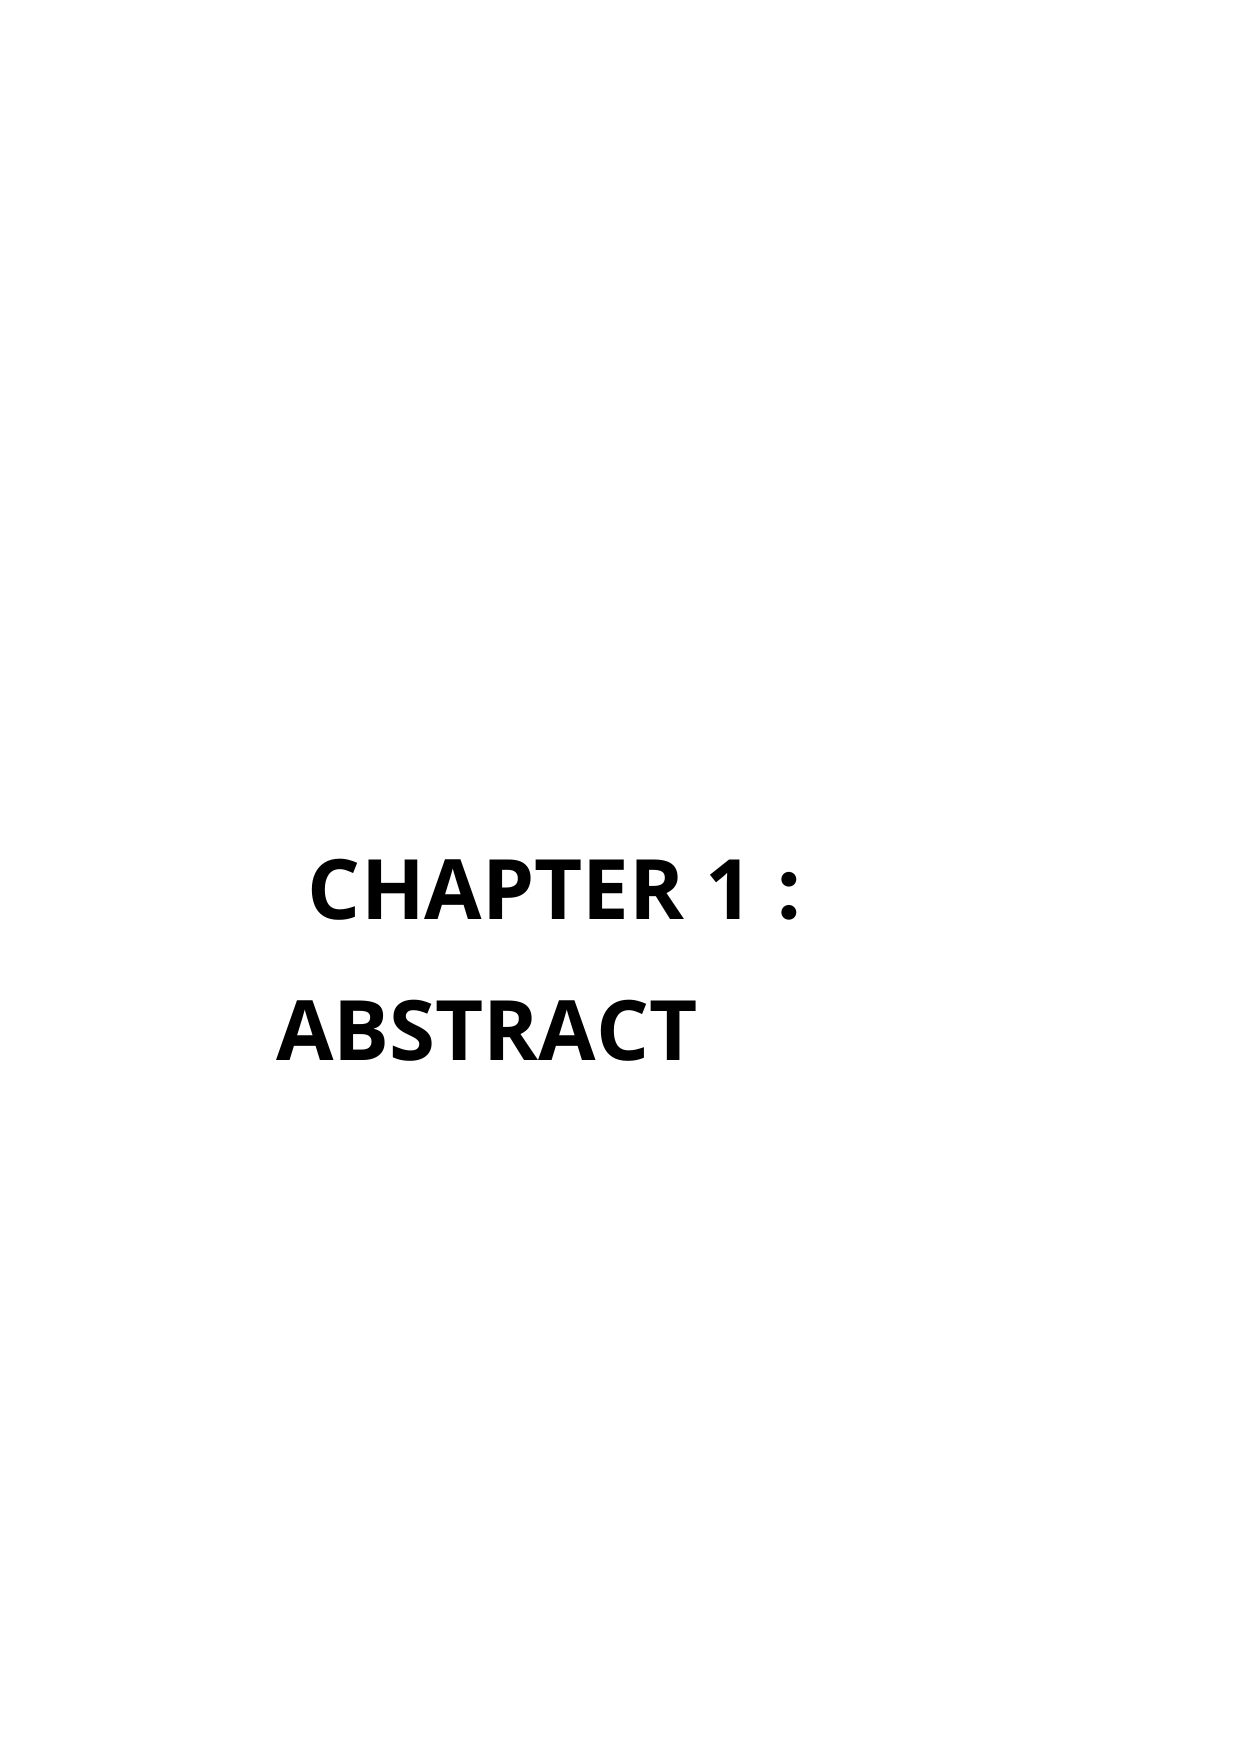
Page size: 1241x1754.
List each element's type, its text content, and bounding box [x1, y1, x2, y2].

text ABSTRACT [59, 971, 1181, 1085]
text CHAPTER 1 : [59, 823, 1181, 945]
